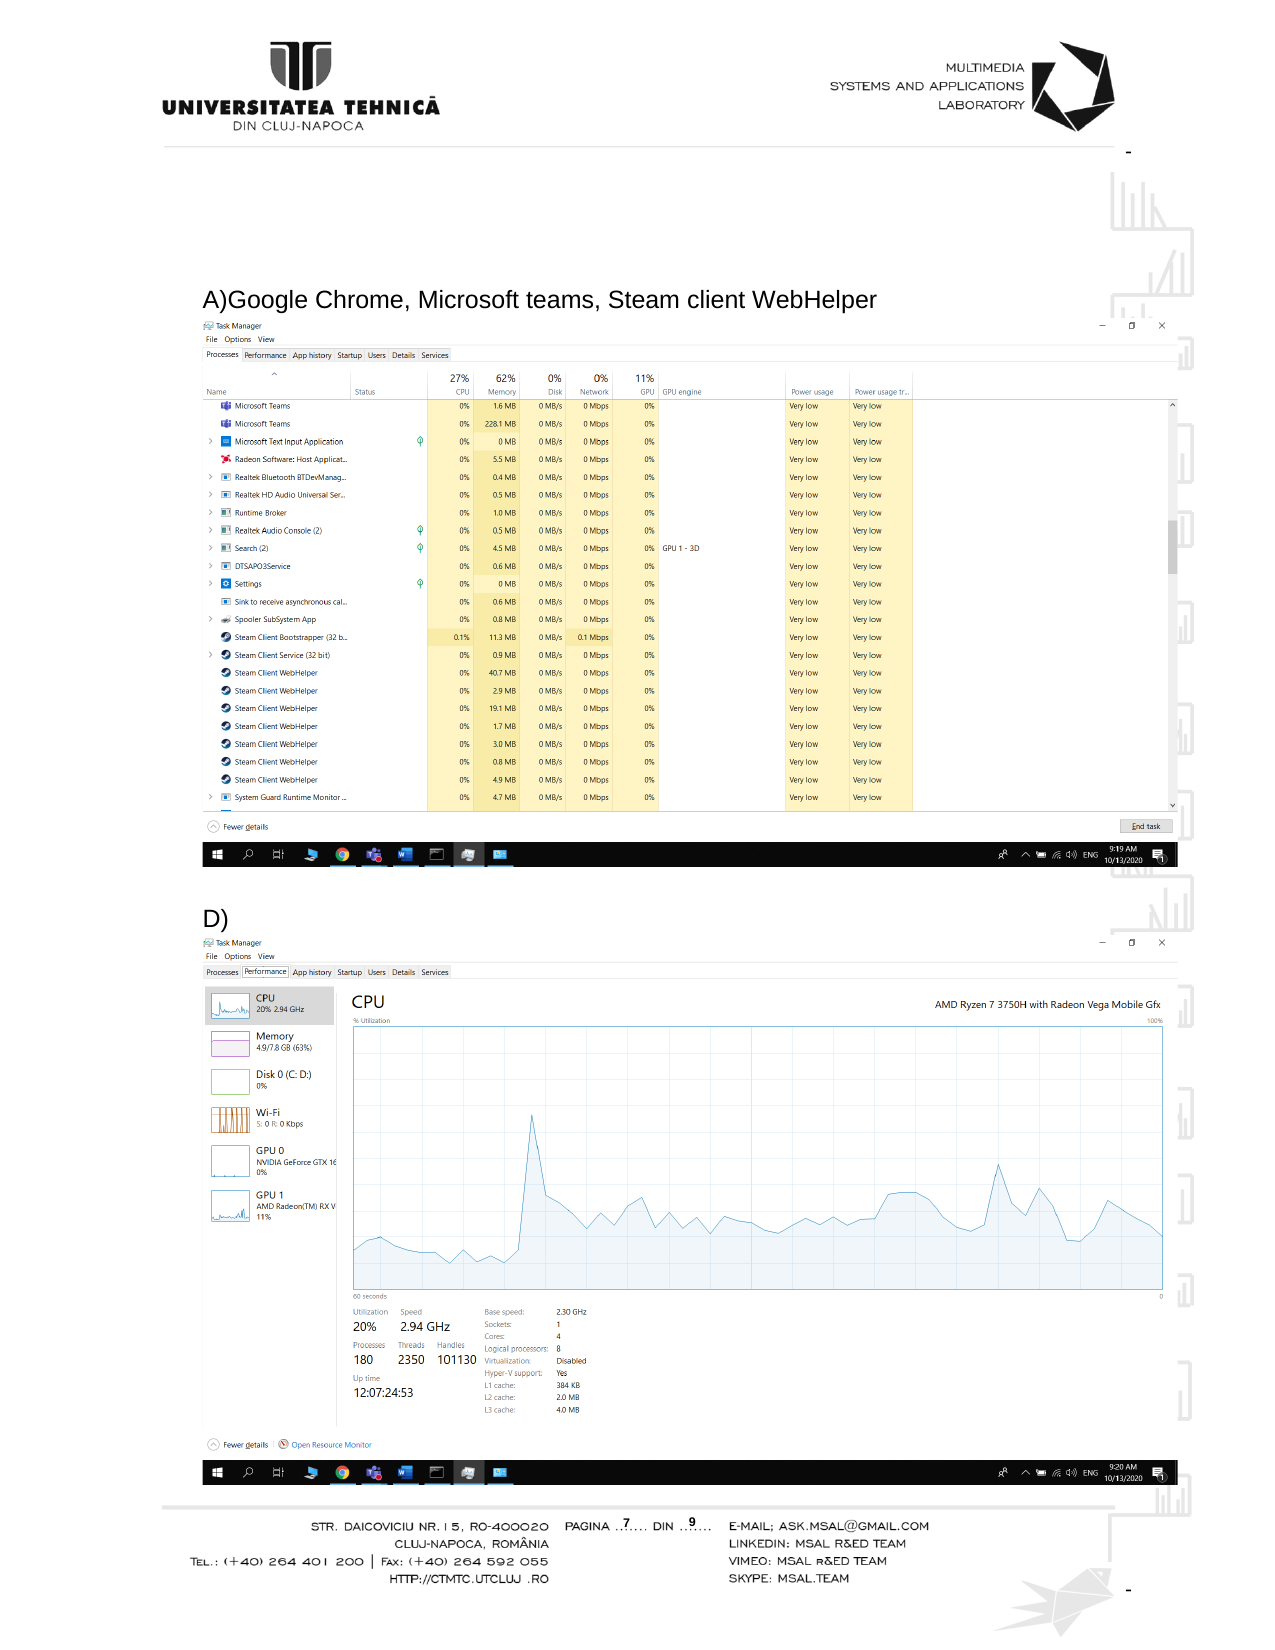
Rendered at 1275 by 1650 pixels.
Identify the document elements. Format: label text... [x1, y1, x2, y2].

list A)Google Chrome, Microsoft teams, Steam client WebHelper [202, 286, 1095, 314]
picture [150, 30, 1125, 159]
picture [150, 172, 1194, 1637]
list D) [202, 903, 1095, 935]
